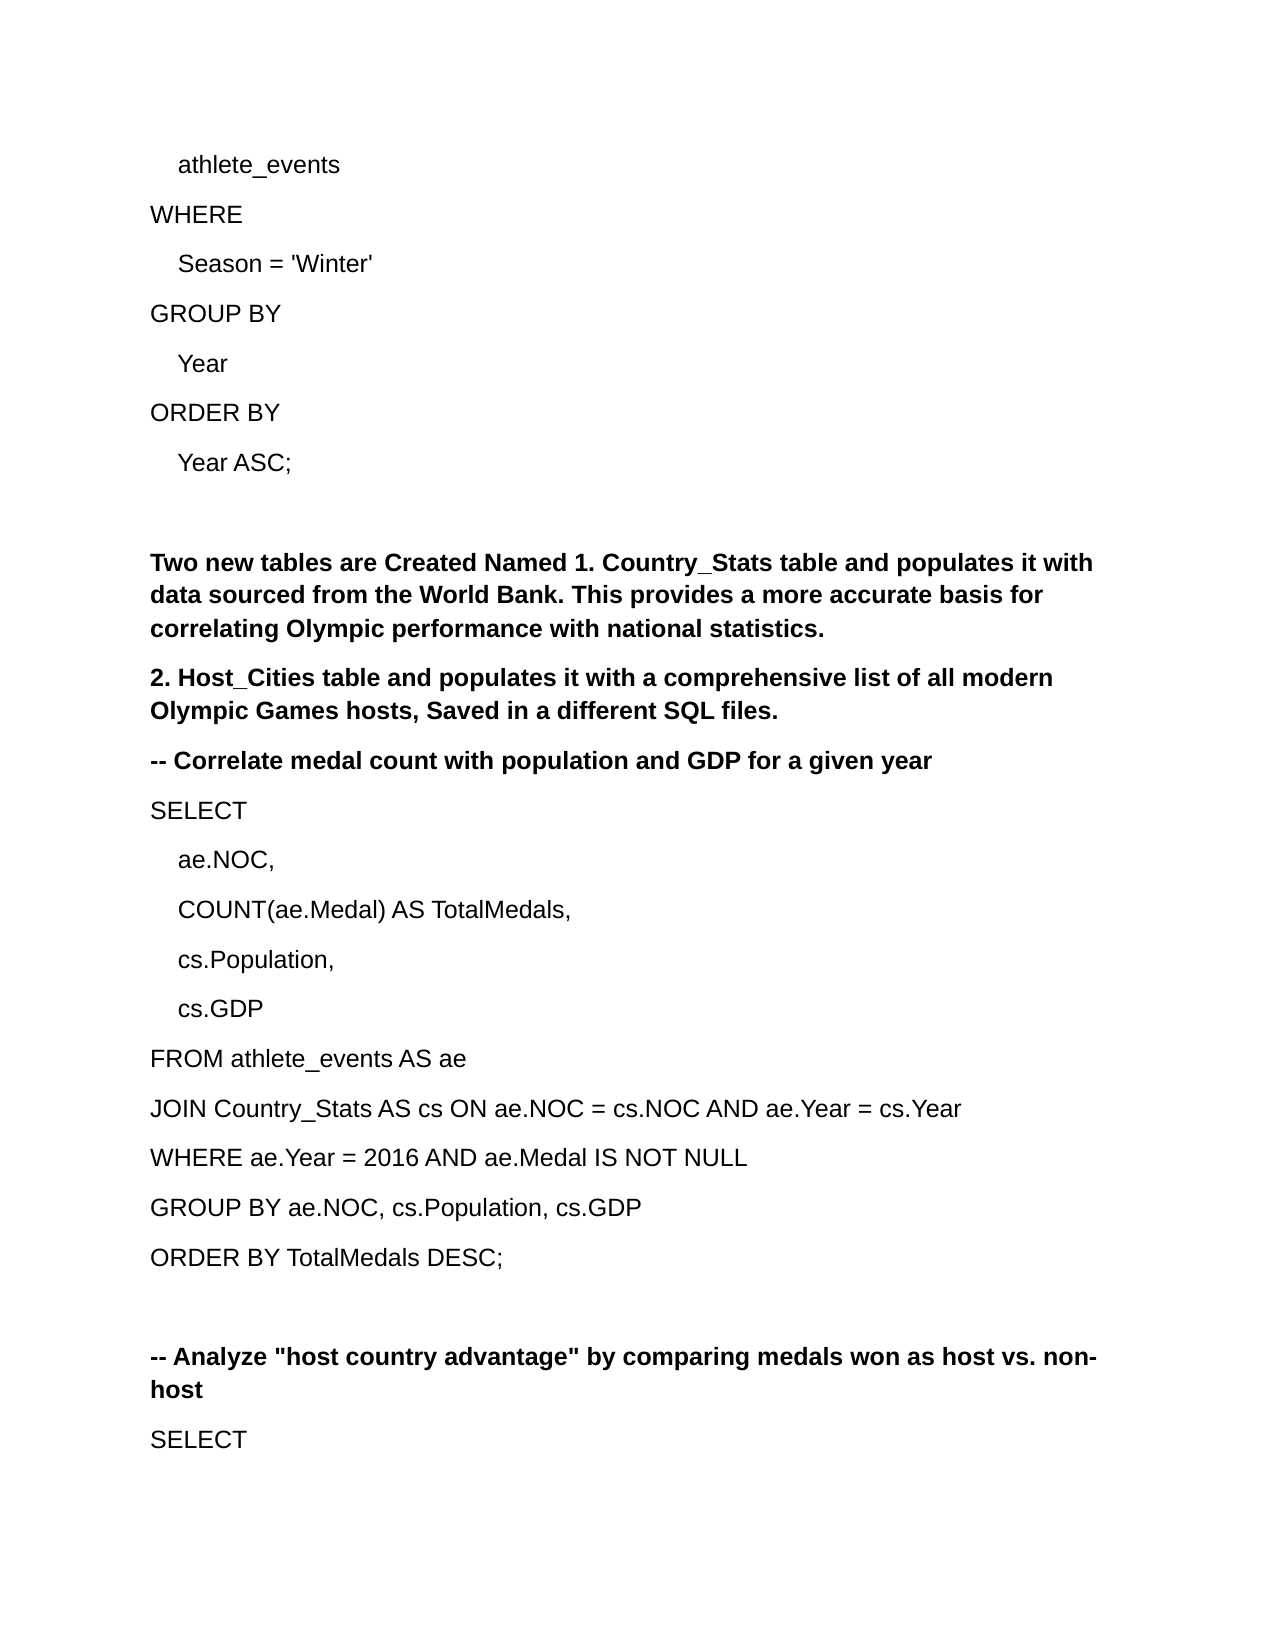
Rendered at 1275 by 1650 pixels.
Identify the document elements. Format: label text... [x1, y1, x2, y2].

text ORDER BY [150, 398, 1125, 427]
text Season = 'Winter' [150, 249, 1125, 278]
text COUNT(ae.Medal) AS TotalMedals, [150, 895, 1125, 924]
text GROUP BY ae.NOC, cs.Population, cs.GDP [150, 1193, 1125, 1222]
text 2. Host_Cities table and populates it with a comprehensive list of all modern Olympic Games hosts, Saved in a different SQL files. [150, 663, 1125, 725]
text cs.GDP [150, 994, 1125, 1023]
text ORDER BY TotalMedals DESC; [150, 1243, 1125, 1272]
text Year [150, 349, 1125, 377]
text FROM athlete_events AS ae [150, 1044, 1125, 1073]
text Two new tables are Created Named 1. Country_Stats table and populates it with data sourced from the World Bank. This provides a more accurate basis for correlating Olympic performance with national statistics. [150, 547, 1125, 642]
text WHERE ae.Year = 2016 AND ae.Medal IS NOT NULL [150, 1143, 1125, 1172]
text -- Correlate medal count with population and GDP for a given year [150, 746, 1125, 775]
text -- Analyze "host country advantage" by comparing medals won as host vs. non-host [150, 1342, 1125, 1404]
text GROUP BY [150, 299, 1125, 328]
text SELECT [150, 796, 1125, 824]
text cs.Population, [150, 945, 1125, 973]
text ae.NOC, [150, 845, 1125, 874]
text athlete_events [150, 150, 1125, 179]
text WHERE [150, 200, 1125, 228]
text JOIN Country_Stats AS cs ON ae.NOC = cs.NOC AND ae.Year = cs.Year [150, 1094, 1125, 1122]
text SELECT [150, 1425, 1125, 1454]
text Year ASC; [150, 448, 1125, 477]
